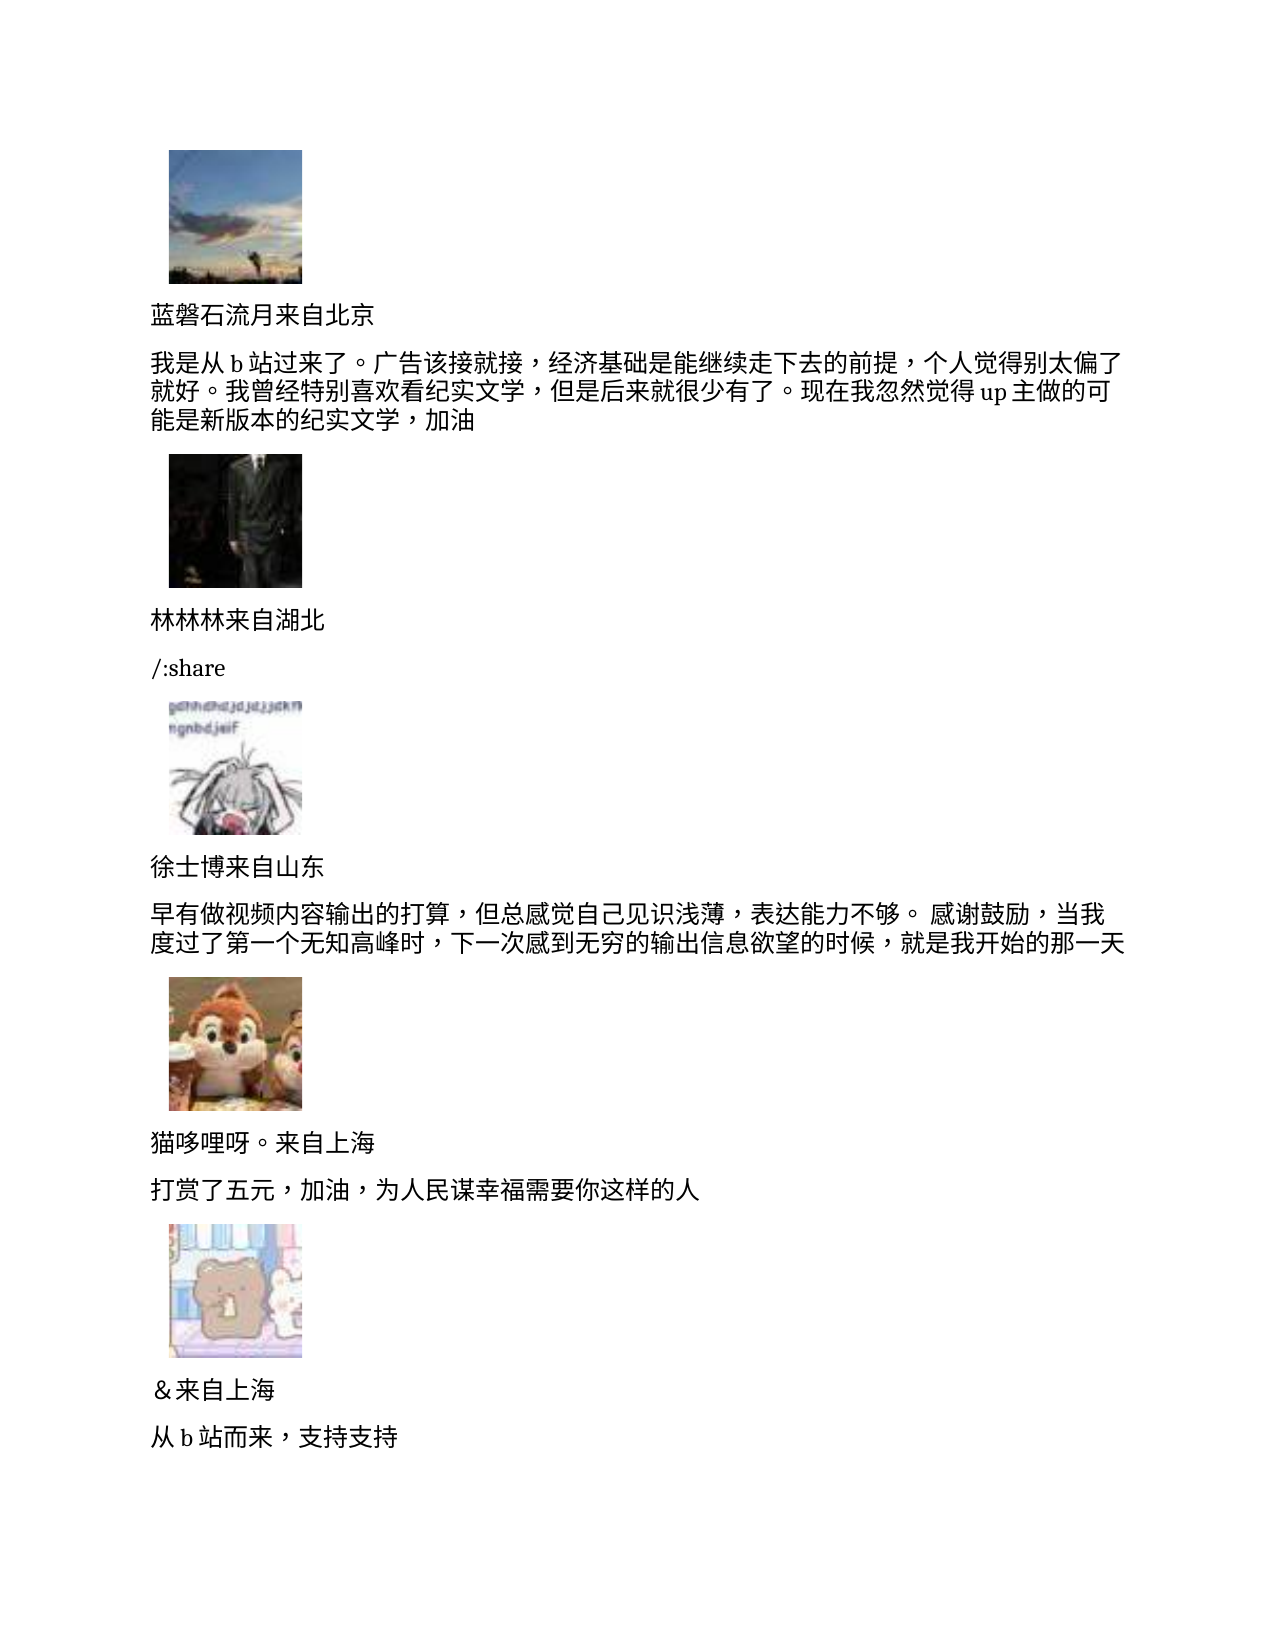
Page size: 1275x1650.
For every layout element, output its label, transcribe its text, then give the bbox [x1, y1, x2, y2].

text 从b站而来，支持支持 [150, 1424, 1125, 1453]
picture [168, 977, 303, 1111]
text ＆来自上海 [150, 1377, 1125, 1405]
text 林林林来自湖北 [150, 607, 1125, 635]
picture [168, 150, 303, 284]
picture [168, 1224, 303, 1358]
text 早有做视频内容输出的打算，但总感觉自己见识浅薄，表达能力不够。 感谢鼓励，当我度过了第一个无知高峰时，下一次感到无穷的输出信息欲望的时候，就是我开始的那一天 [150, 901, 1125, 959]
text 打赏了五元，加油，为人民谋幸福需要你这样的人 [150, 1177, 1125, 1206]
text /:share [150, 654, 1125, 683]
text 徐士博来自山东 [150, 854, 1125, 882]
text 猫哆哩呀。来自上海 [150, 1129, 1125, 1158]
text 我是从b站过来了。广告该接就接，经济基础是能继续走下去的前提，个人觉得别太偏了就好。我曾经特别喜欢看纪实文学，但是后来就很少有了。现在我忽然觉得up主做的可能是新版本的纪实文学，加油 [150, 349, 1125, 436]
picture [168, 701, 303, 835]
picture [168, 454, 303, 588]
text 蓝磐石流月来自北京 [150, 302, 1125, 331]
